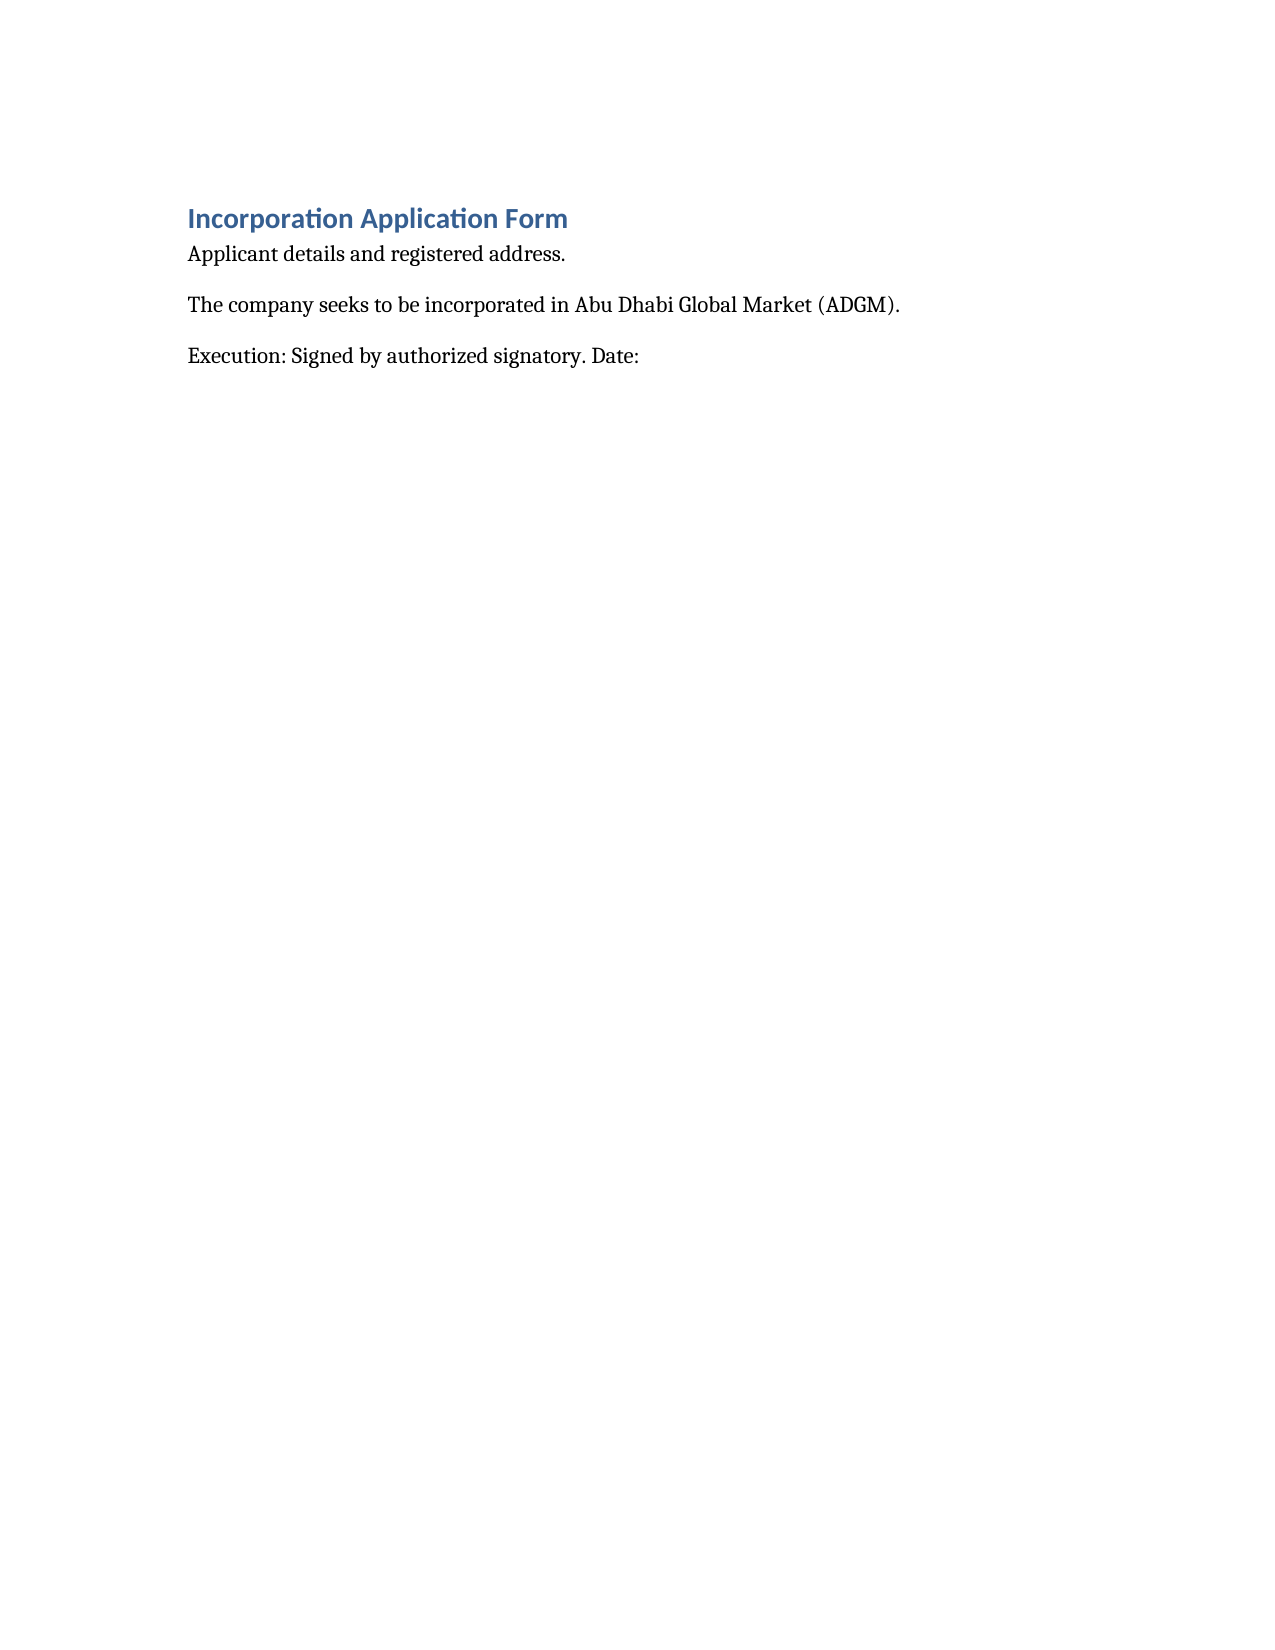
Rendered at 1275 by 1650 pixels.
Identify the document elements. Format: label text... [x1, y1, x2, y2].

text Applicant details and registered address. [187, 241, 1087, 267]
text The company seeks to be incorporated in Abu Dhabi Global Market (ADGM). [187, 292, 1087, 318]
text Execution: Signed by authorized signatory. Date: [187, 343, 1087, 369]
subtitle Incorporation Application Form [187, 200, 1087, 236]
